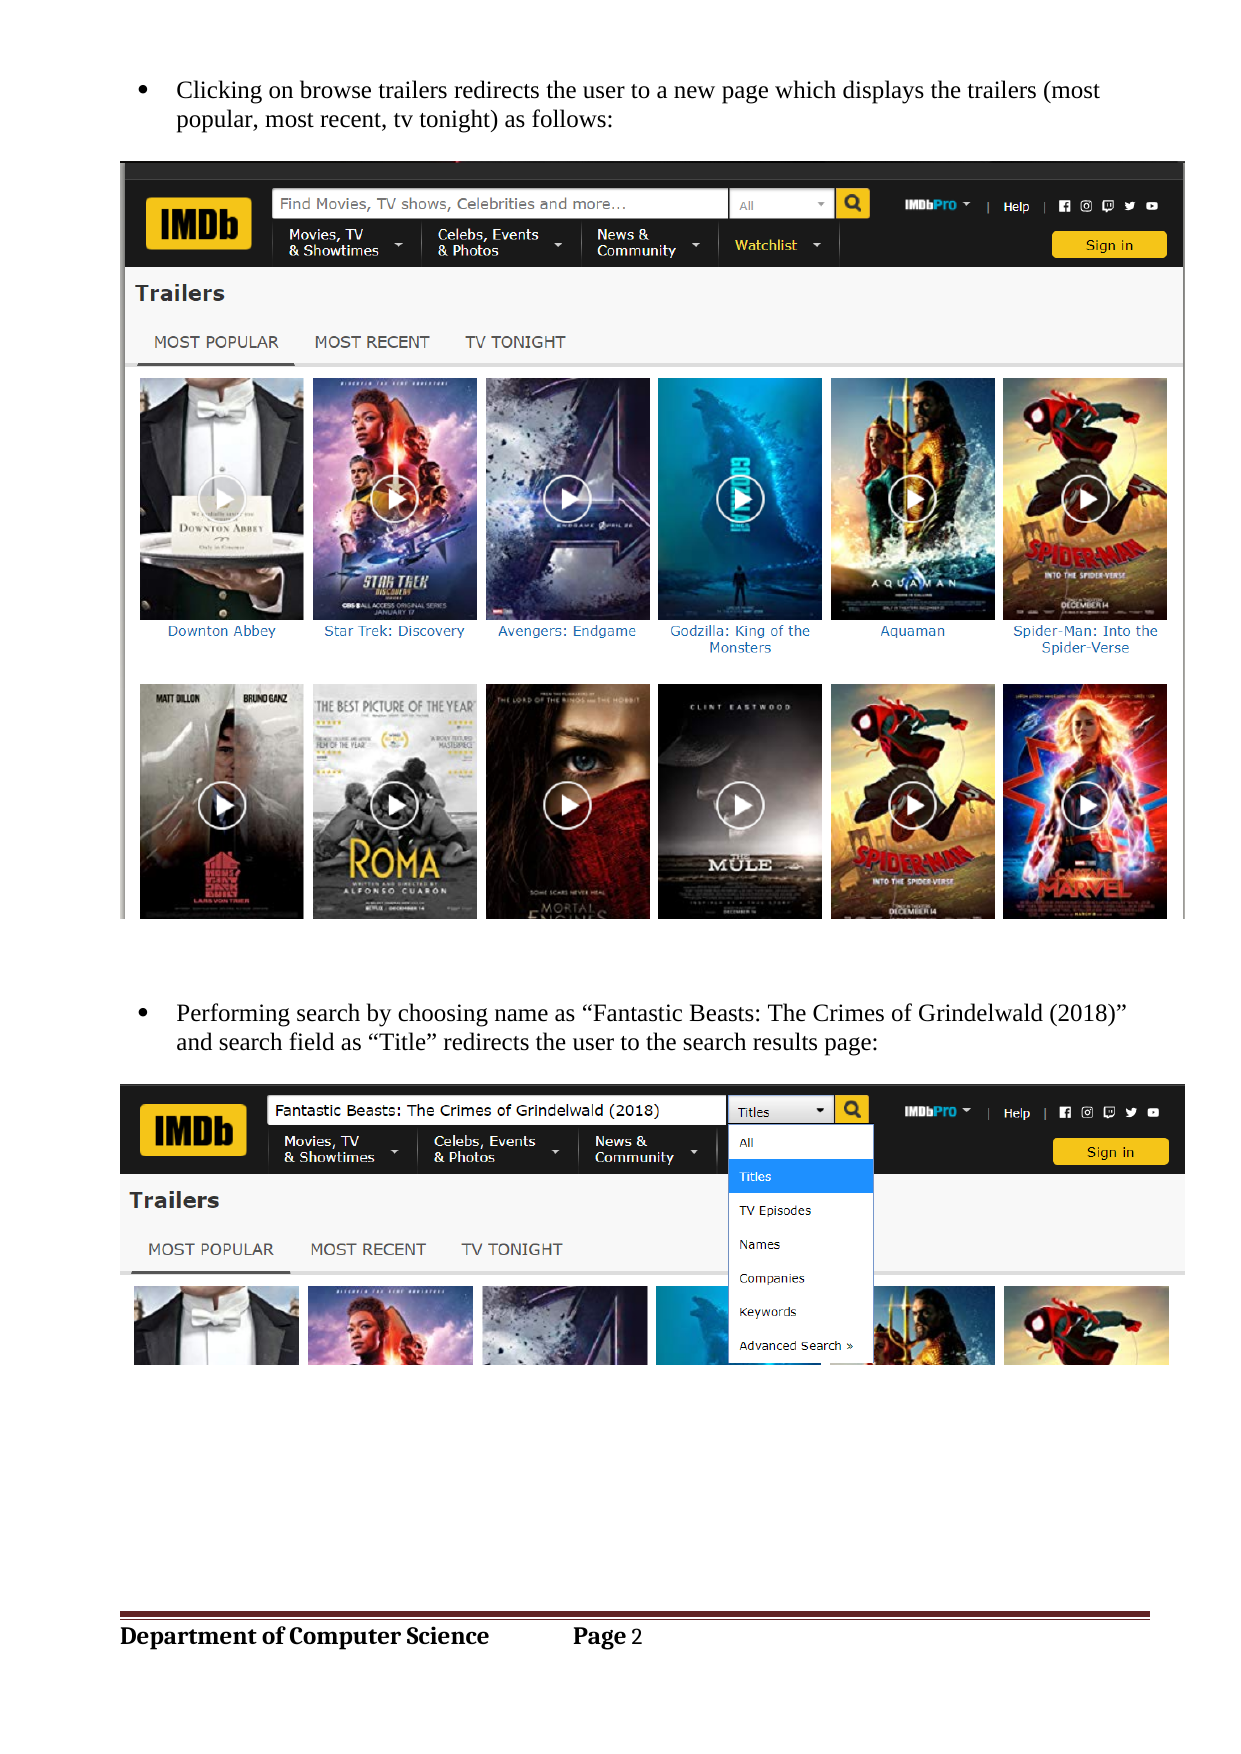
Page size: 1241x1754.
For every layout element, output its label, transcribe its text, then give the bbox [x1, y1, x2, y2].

list Performing search by choosing name as “Fantastic Beasts: The Crimes of Grindelwald (2018)” and search field as “Title” redirects the user to the search results page: [139, 998, 1150, 1055]
picture [120, 1084, 1185, 1365]
list Clicking on browse trailers redirects the user to a new page which displays the trailers (most popular, most recent, tv tonight) as follows: [139, 75, 1150, 132]
picture [120, 161, 1185, 919]
